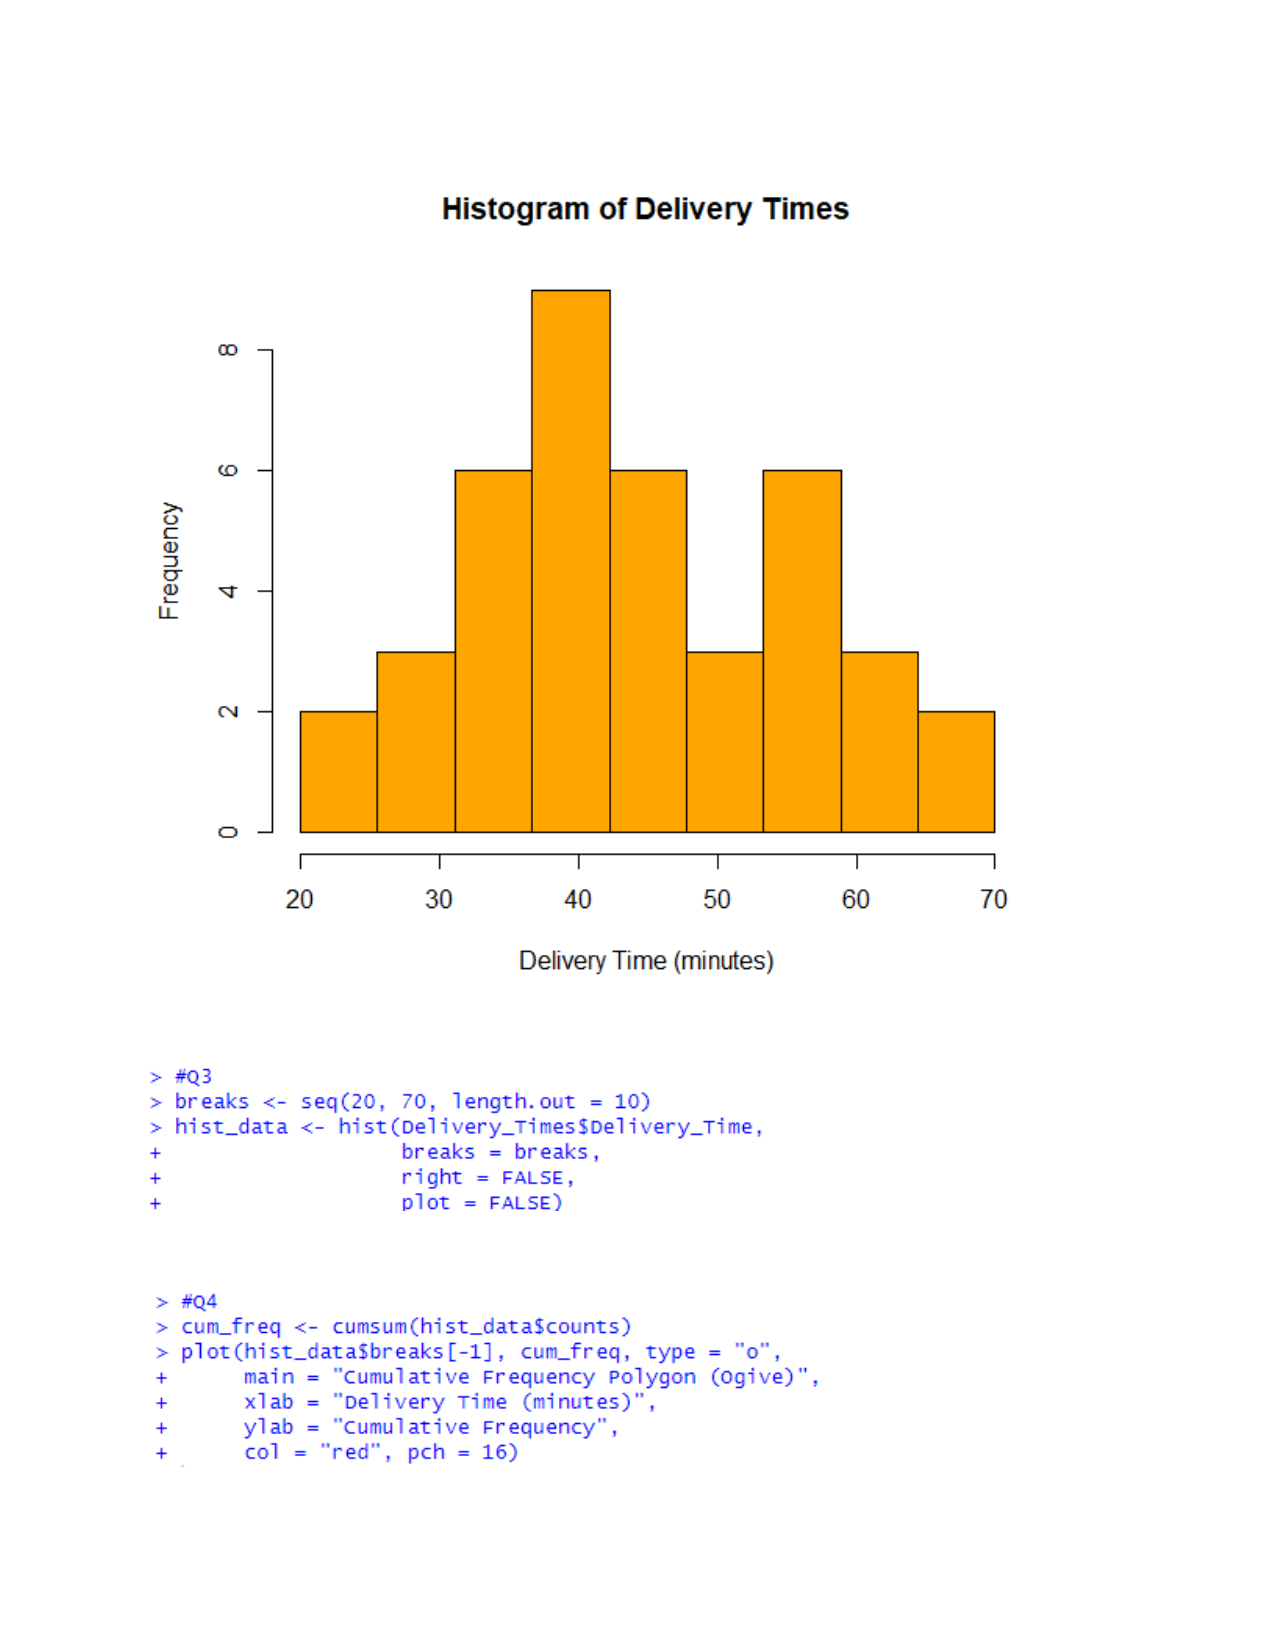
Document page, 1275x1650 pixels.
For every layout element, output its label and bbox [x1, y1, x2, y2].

picture [150, 1288, 855, 1467]
picture [150, 1066, 779, 1211]
picture [150, 150, 1077, 990]
